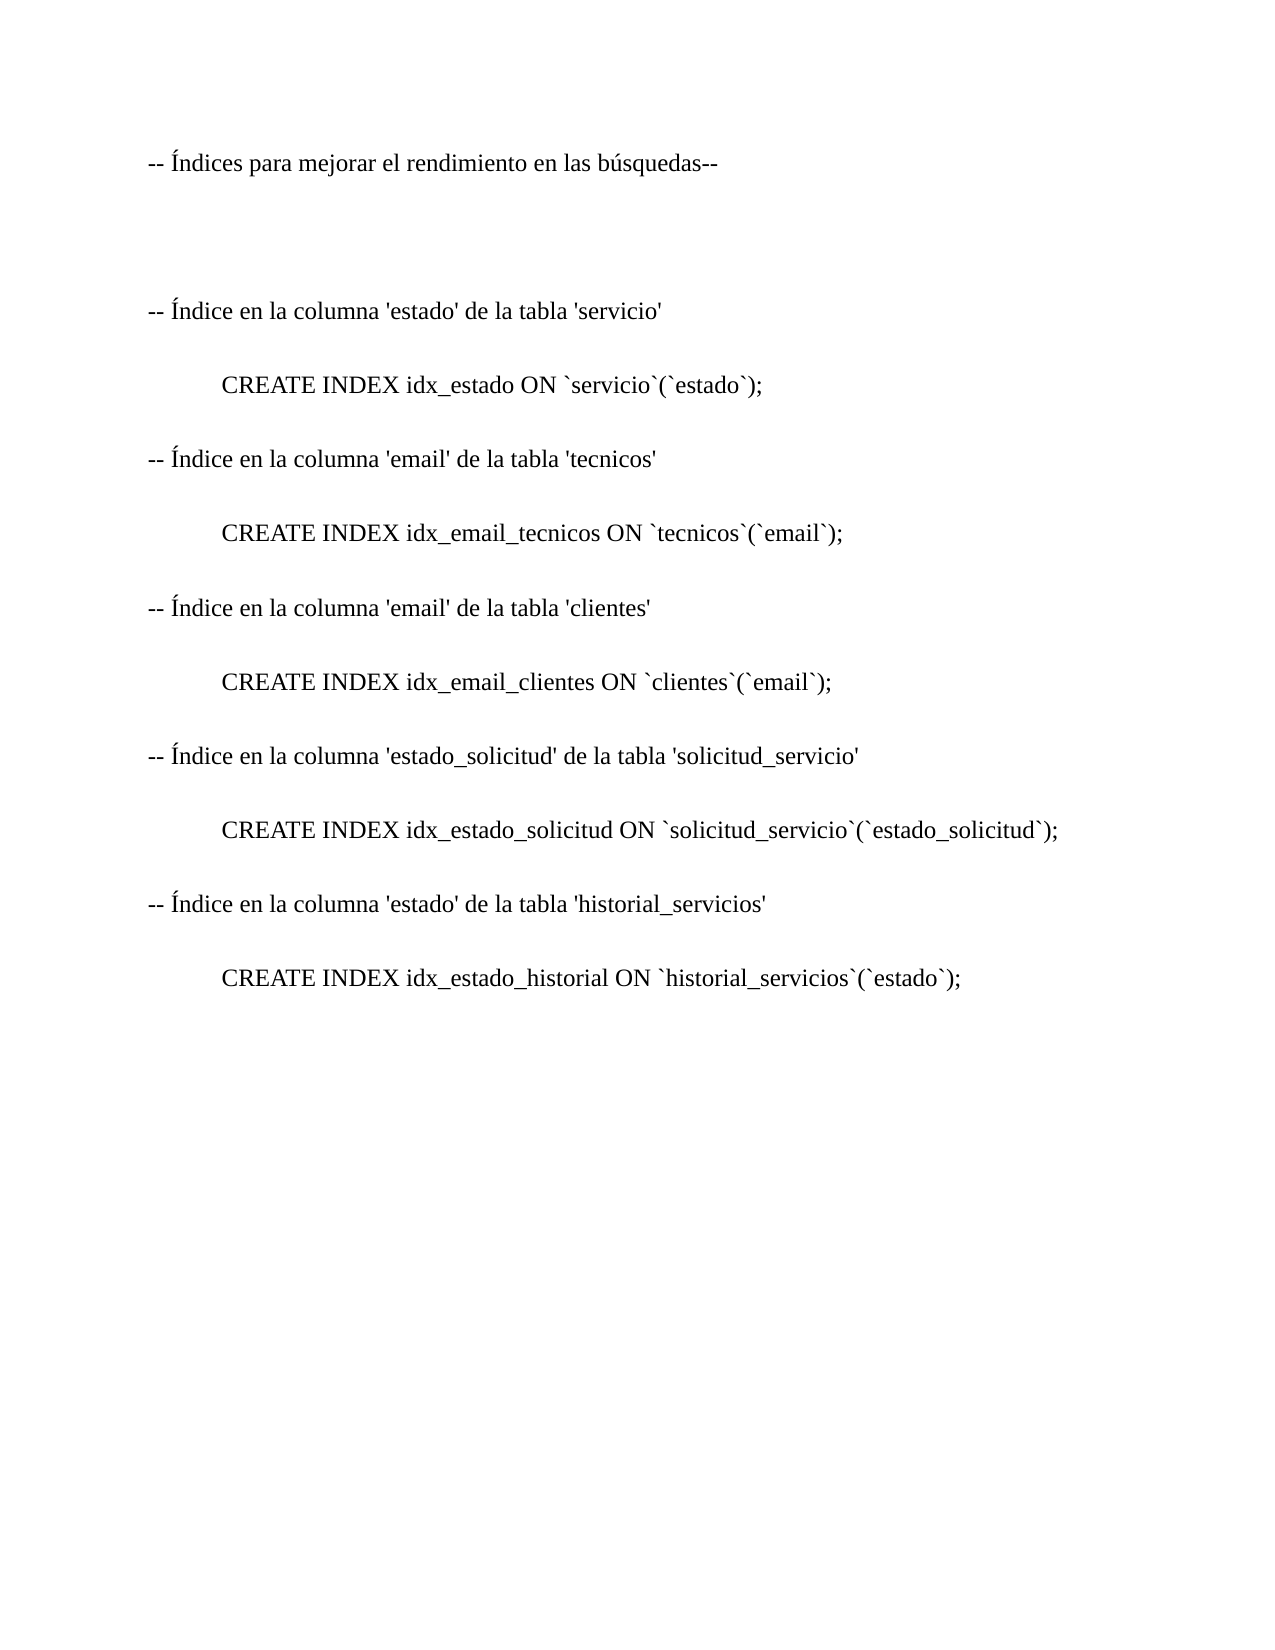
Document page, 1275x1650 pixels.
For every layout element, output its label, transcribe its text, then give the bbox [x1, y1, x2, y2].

text -- Índice en la columna 'estado_solicitud' de la tabla 'solicitud_servicio' [148, 741, 1127, 770]
text -- Índice en la columna 'email' de la tabla 'tecnicos' [148, 444, 1127, 473]
text -- Índice en la columna 'estado' de la tabla 'historial_servicios' [148, 889, 1127, 918]
text CREATE INDEX idx_estado ON `servicio`(`estado`); [148, 370, 1127, 399]
text CREATE INDEX idx_email_clientes ON `clientes`(`email`); [148, 667, 1127, 696]
text CREATE INDEX idx_estado_historial ON `historial_servicios`(`estado`); [148, 963, 1127, 992]
text -- Índices para mejorar el rendimiento en las búsquedas-- [148, 148, 1127, 176]
text -- Índice en la columna 'email' de la tabla 'clientes' [148, 593, 1127, 621]
text CREATE INDEX idx_email_tecnicos ON `tecnicos`(`email`); [148, 518, 1127, 547]
text -- Índice en la columna 'estado' de la tabla 'servicio' [148, 296, 1127, 325]
text CREATE INDEX idx_estado_solicitud ON `solicitud_servicio`(`estado_solicitud`); [148, 815, 1127, 844]
